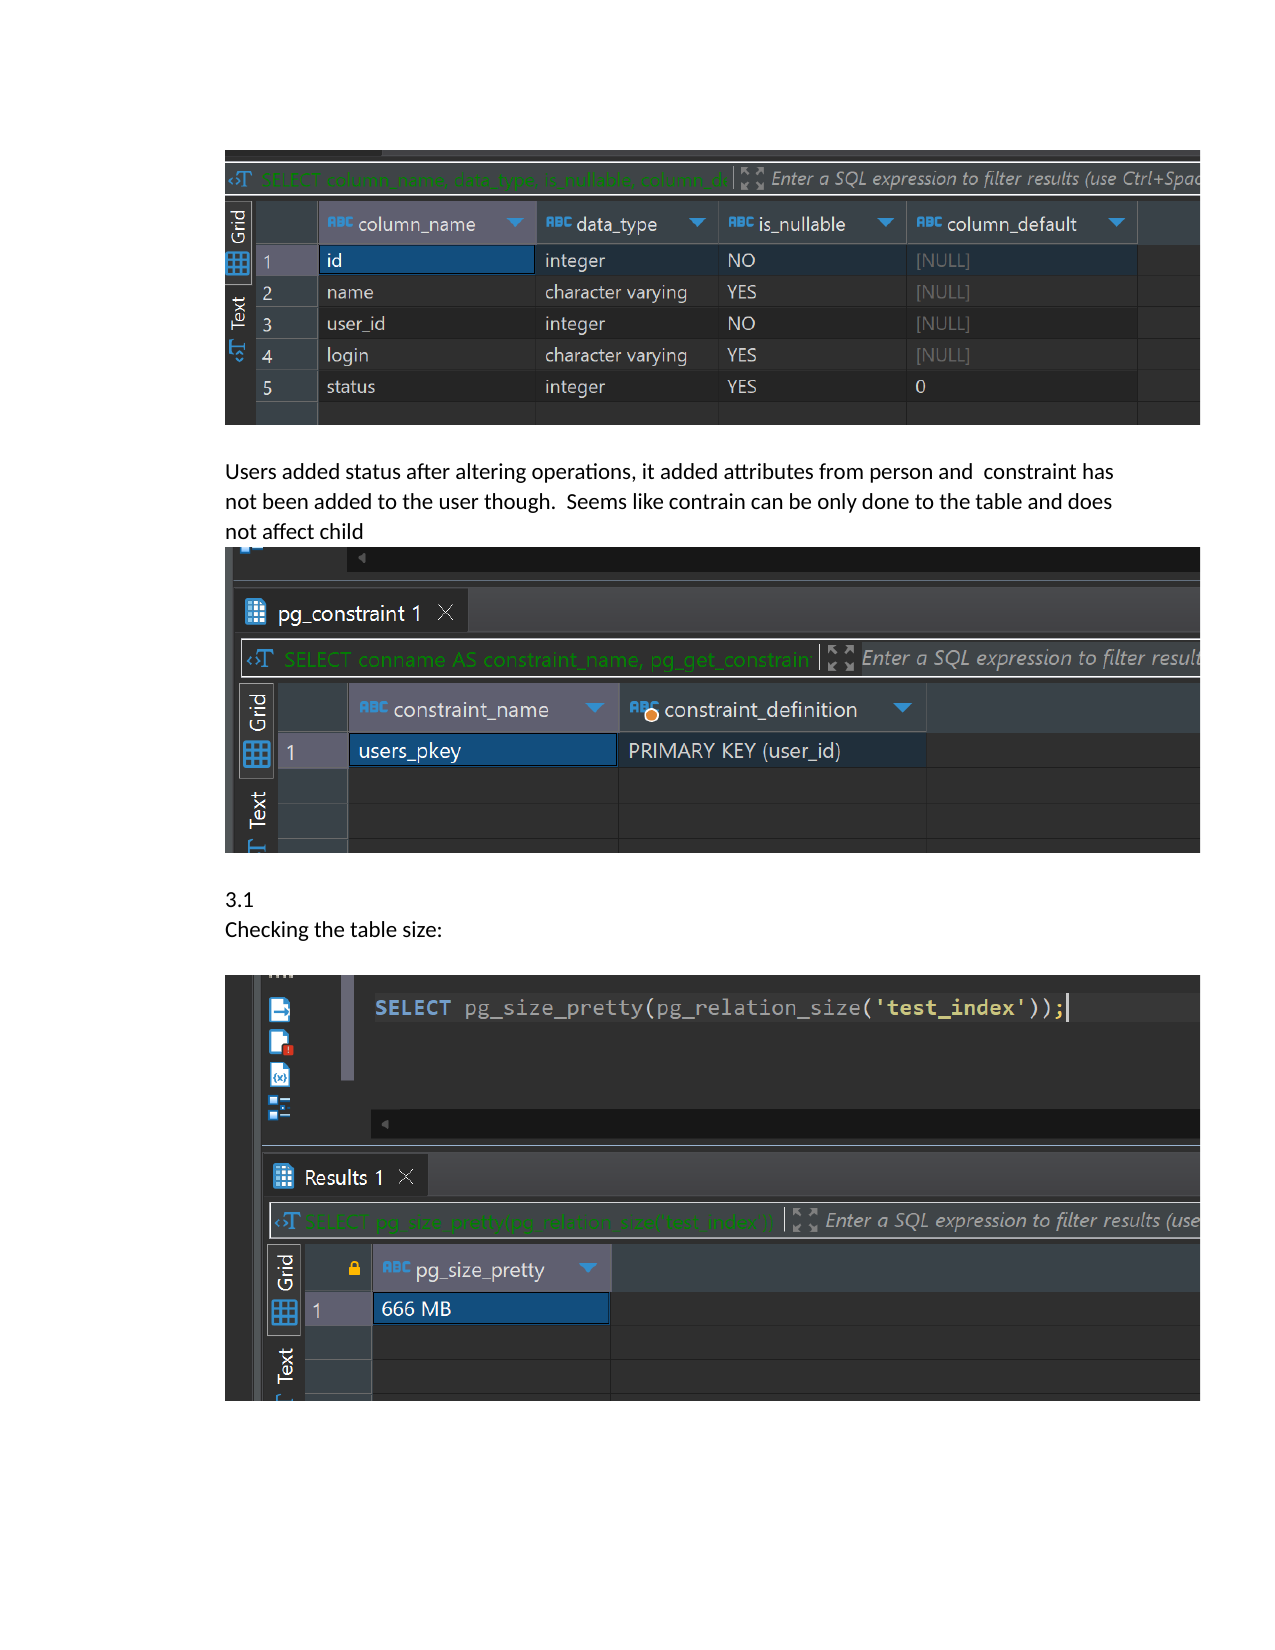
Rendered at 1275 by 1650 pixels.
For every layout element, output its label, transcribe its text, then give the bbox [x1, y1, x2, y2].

list 3.1 [225, 885, 1125, 913]
picture [225, 150, 1200, 425]
picture [225, 547, 1200, 853]
picture [225, 975, 1200, 1401]
list Users added status after altering operations, it added attributes from person and constraint has not been added to the user though. Seems like contrain can be only done to the table and does not affect child [225, 457, 1125, 545]
list Checking the table size: [225, 915, 1125, 943]
